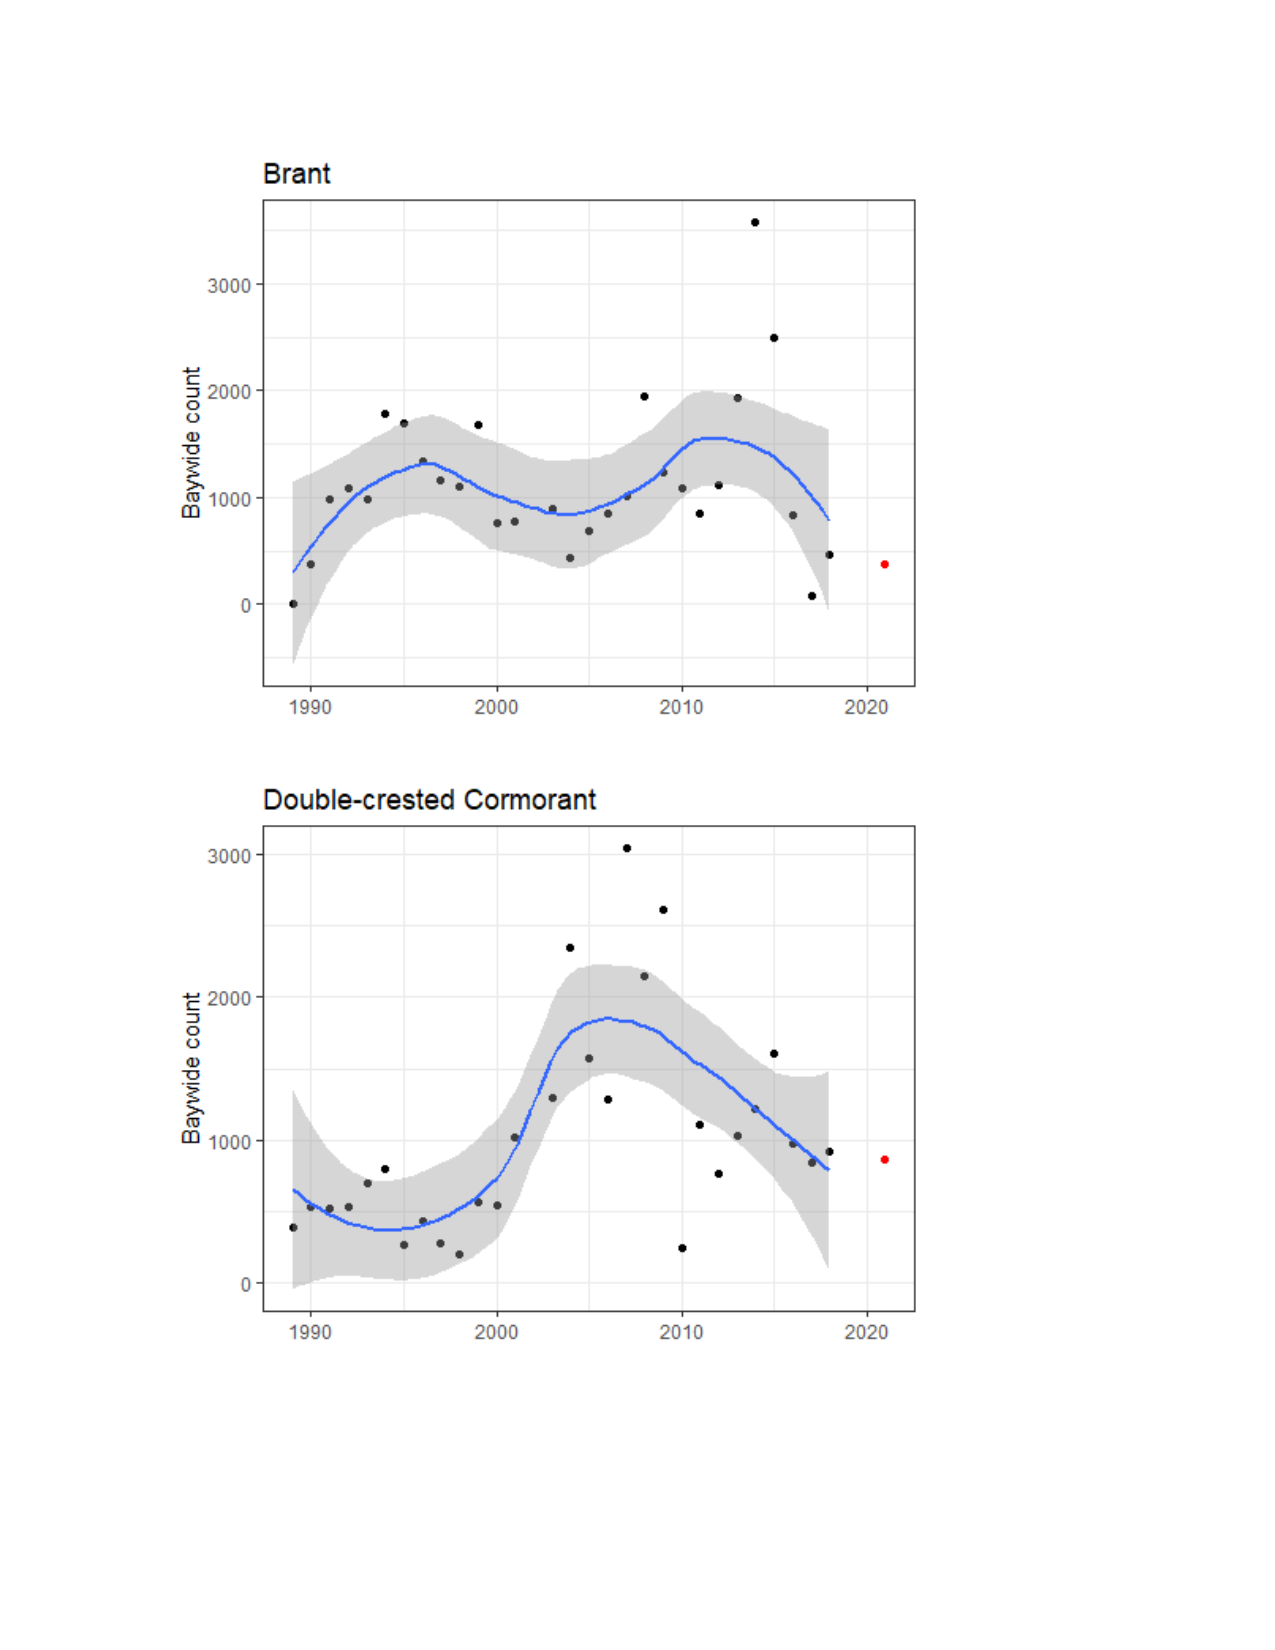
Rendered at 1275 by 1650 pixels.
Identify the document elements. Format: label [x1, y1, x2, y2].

picture [168, 150, 927, 757]
picture [168, 775, 927, 1382]
